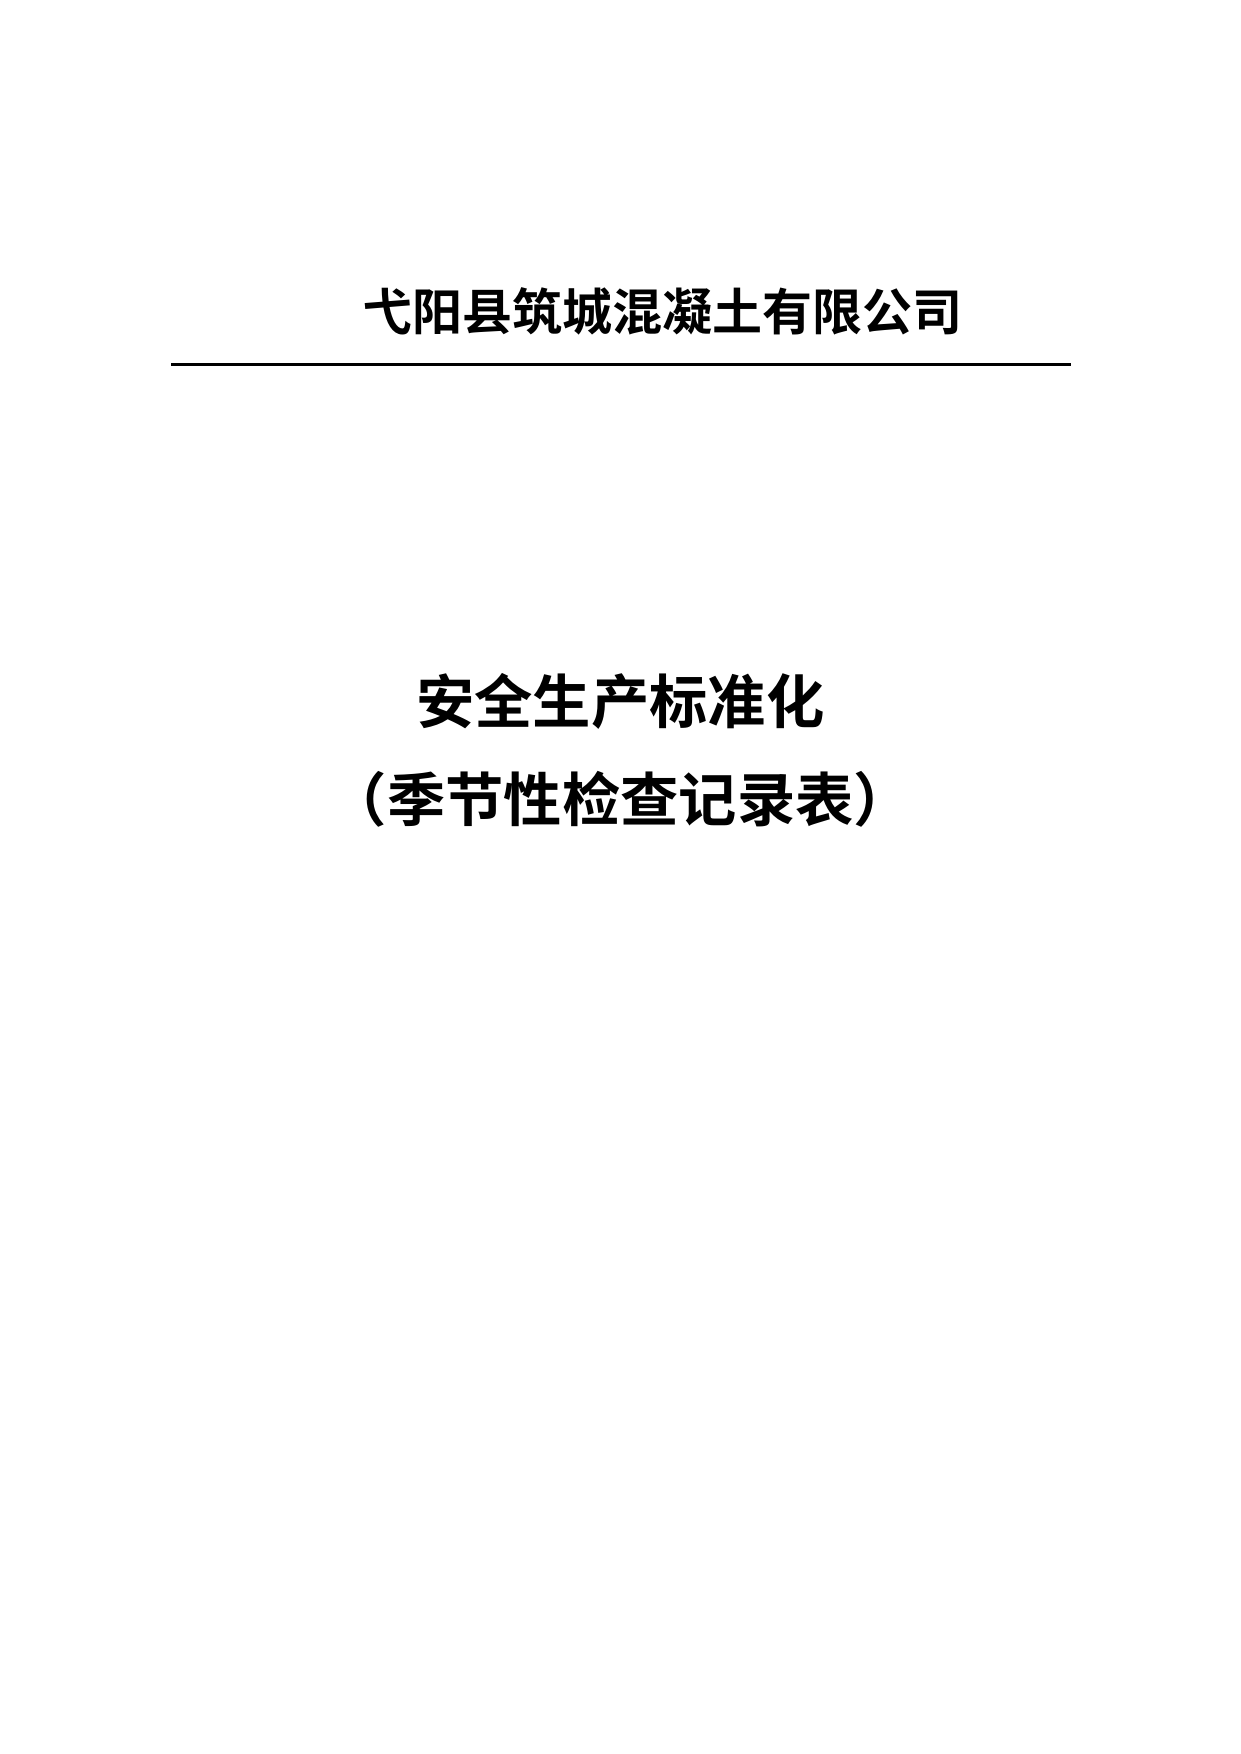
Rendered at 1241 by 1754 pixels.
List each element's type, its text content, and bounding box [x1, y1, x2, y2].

text 弋阳县筑城混凝土有限公司 [187, 259, 1137, 357]
text 安全生产标准化 [187, 649, 1053, 747]
text （季节性检查记录表） [187, 747, 1053, 844]
